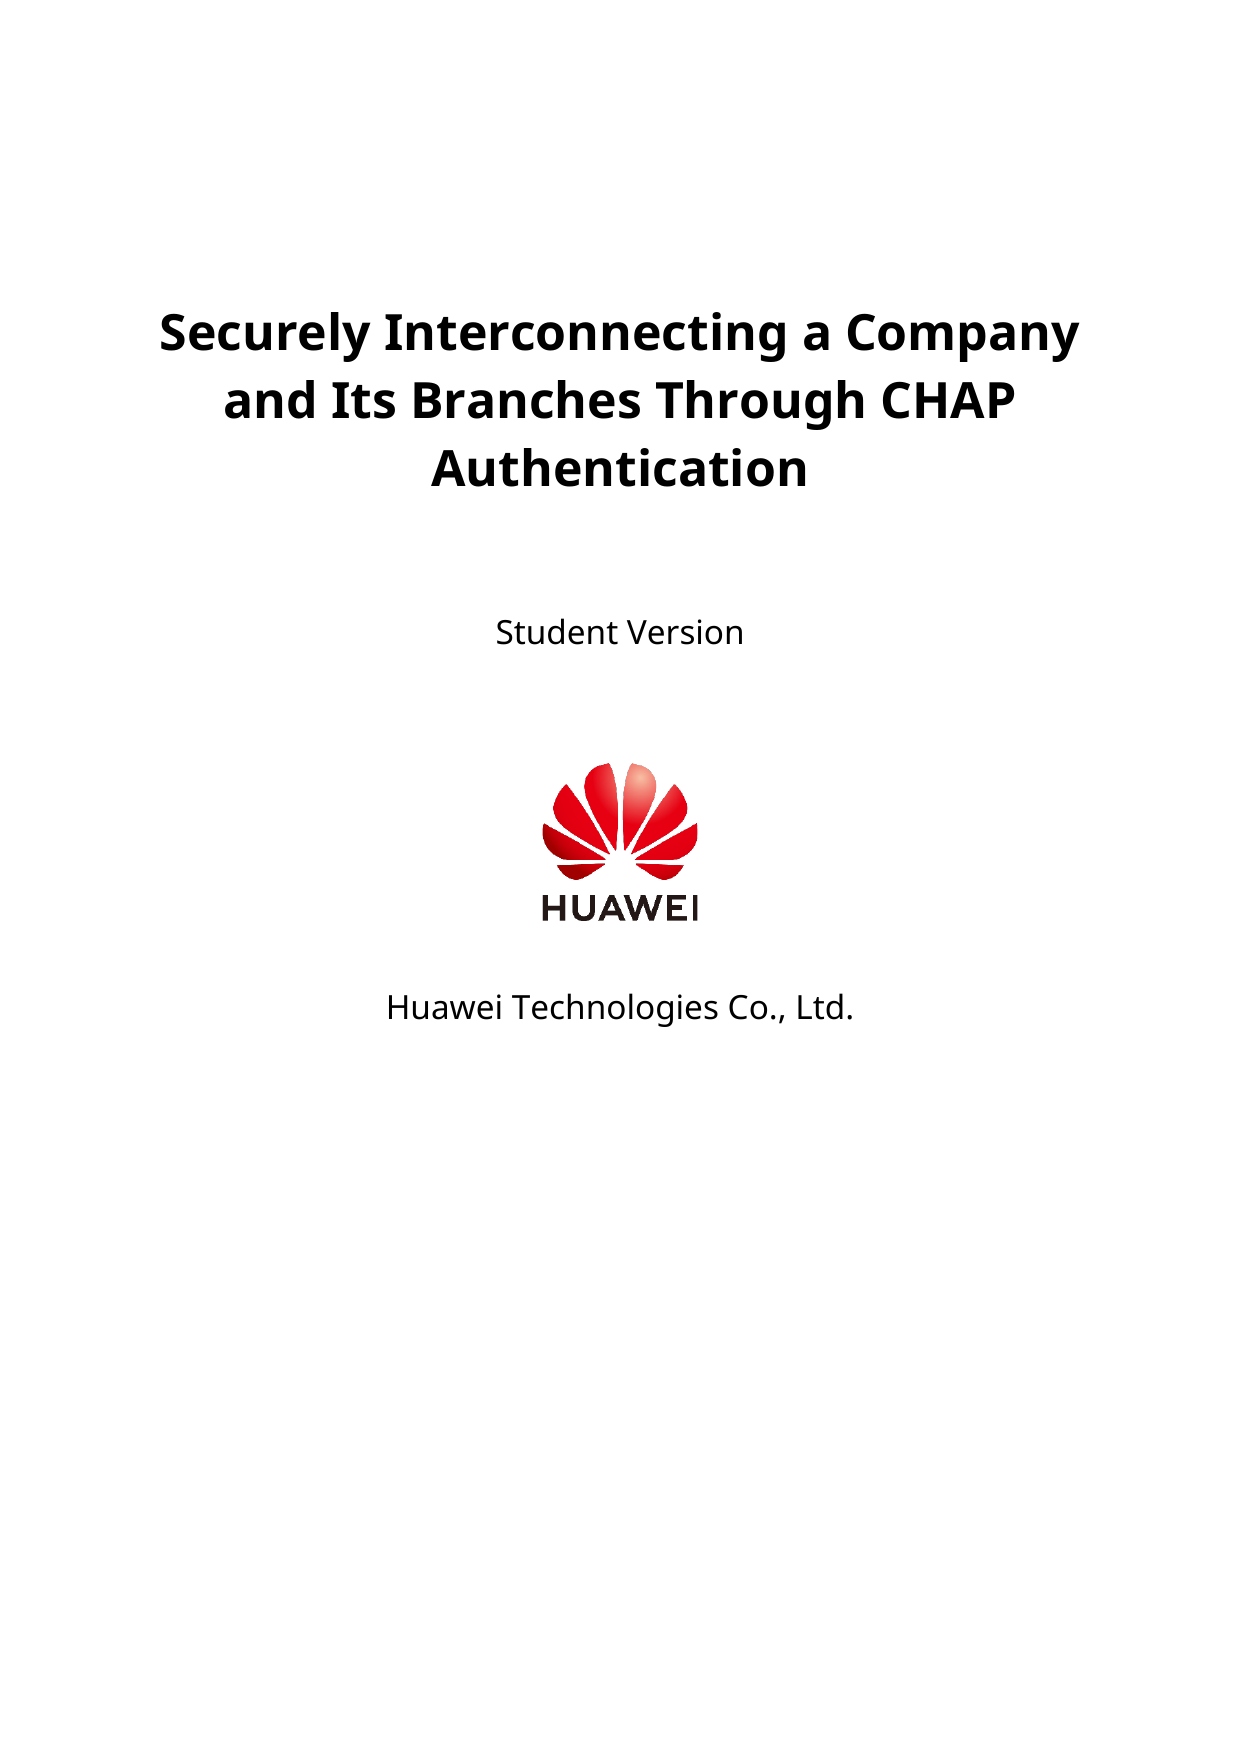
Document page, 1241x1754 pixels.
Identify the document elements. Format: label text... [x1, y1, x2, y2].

picture [542, 763, 698, 921]
text Securely Interconnecting a Company and Its Branches Through CHAP Authentication [118, 297, 1122, 501]
text Huawei Technologies Co., Ltd. [118, 984, 1122, 1029]
text Student Version [118, 608, 1122, 654]
